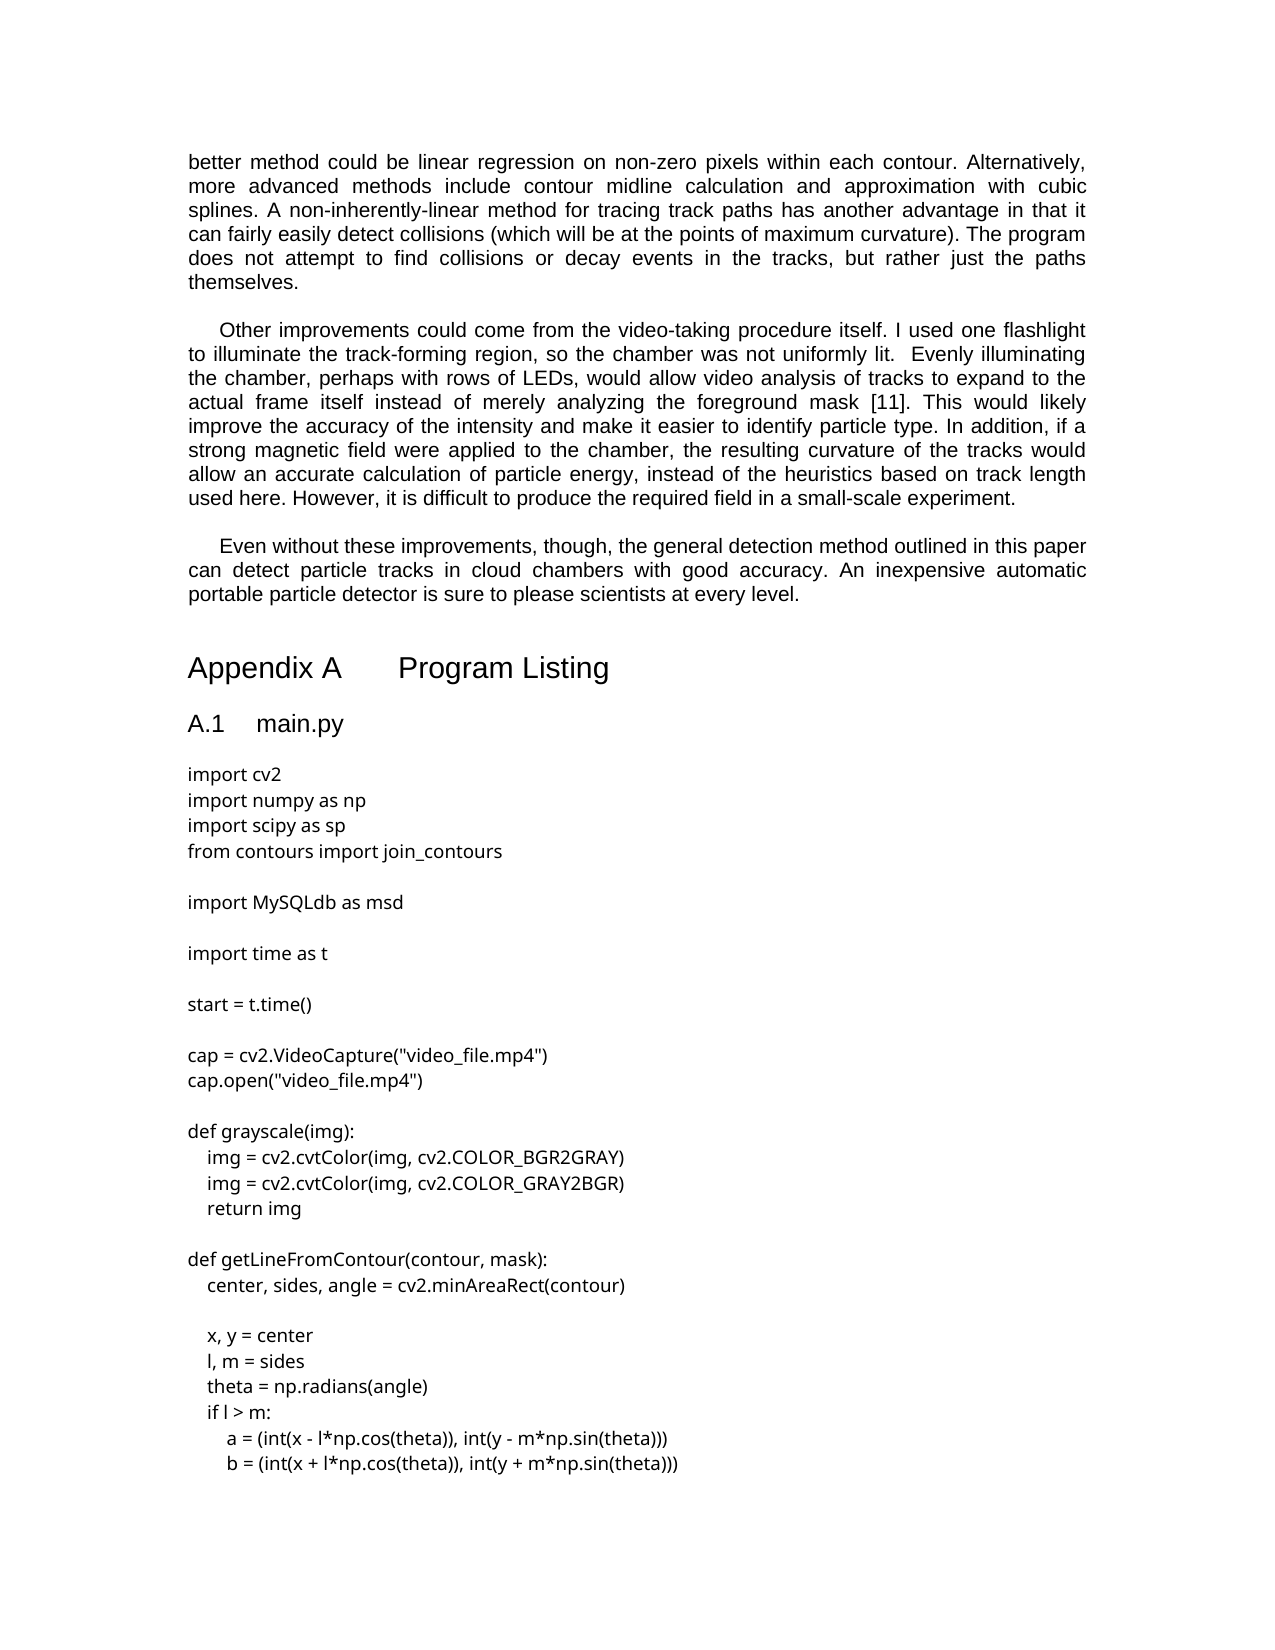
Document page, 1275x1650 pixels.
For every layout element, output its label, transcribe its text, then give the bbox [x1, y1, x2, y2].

text def getLineFromContour(contour, mask): [187, 1246, 1087, 1272]
text a = (int(x - l*np.cos(theta)), int(y - m*np.sin(theta))) [187, 1425, 1087, 1450]
text start = t.time() [187, 991, 1087, 1017]
text Other improvements could come from the video-taking procedure itself. I used one flashlight to illuminate the track-forming region, so the chamber was not uniformly lit. Evenly illuminating the chamber, perhaps with rows of LEDs, would allow video analysis of tracks to expand to the actual frame itself instead of merely analyzing the foreground mask [11]. This would likely improve the accuracy of the intensity and make it easier to identify particle type. In addition, if a strong magnetic field were applied to the chamber, the resulting curvature of the tracks would allow an accurate calculation of particle energy, instead of the heuristics based on track length used here. However, it is difficult to produce the required field in a small-scale experiment. [188, 318, 1087, 509]
text Even without these improvements, though, the general detection method outlined in this paper can detect particle tracks in cloud chambers with good accuracy. An inexpensive automatic portable particle detector is sure to please scientists at every level. [188, 533, 1087, 605]
text import numpy as np [187, 787, 1087, 812]
text Appendix A Program Listing [187, 650, 1087, 684]
text return img [187, 1195, 1087, 1221]
text from contours import join_contours [187, 838, 1087, 863]
text import scipy as sp [187, 812, 1087, 838]
text import time as t [187, 940, 1087, 966]
text img = cv2.cvtColor(img, cv2.COLOR_GRAY2BGR) [187, 1170, 1087, 1195]
text l, m = sides [187, 1348, 1087, 1374]
text cap = cv2.VideoCapture("video_file.mp4") [187, 1042, 1087, 1068]
text theta = np.radians(angle) [187, 1374, 1087, 1399]
text def grayscale(img): [187, 1119, 1087, 1144]
text import cv2 [187, 761, 1087, 787]
text img = cv2.cvtColor(img, cv2.COLOR_BGR2GRAY) [187, 1144, 1087, 1170]
text import MySQLdb as msd [187, 889, 1087, 914]
text cap.open("video_file.mp4") [187, 1068, 1087, 1093]
text center, sides, angle = cv2.minAreaRect(contour) [187, 1272, 1087, 1297]
text if l > m: [187, 1399, 1087, 1425]
text b = (int(x + l*np.cos(theta)), int(y + m*np.sin(theta))) [187, 1450, 1087, 1476]
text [187, 150, 1087, 294]
text x, y = center [187, 1323, 1087, 1348]
text A.1 main.py [187, 709, 1087, 737]
